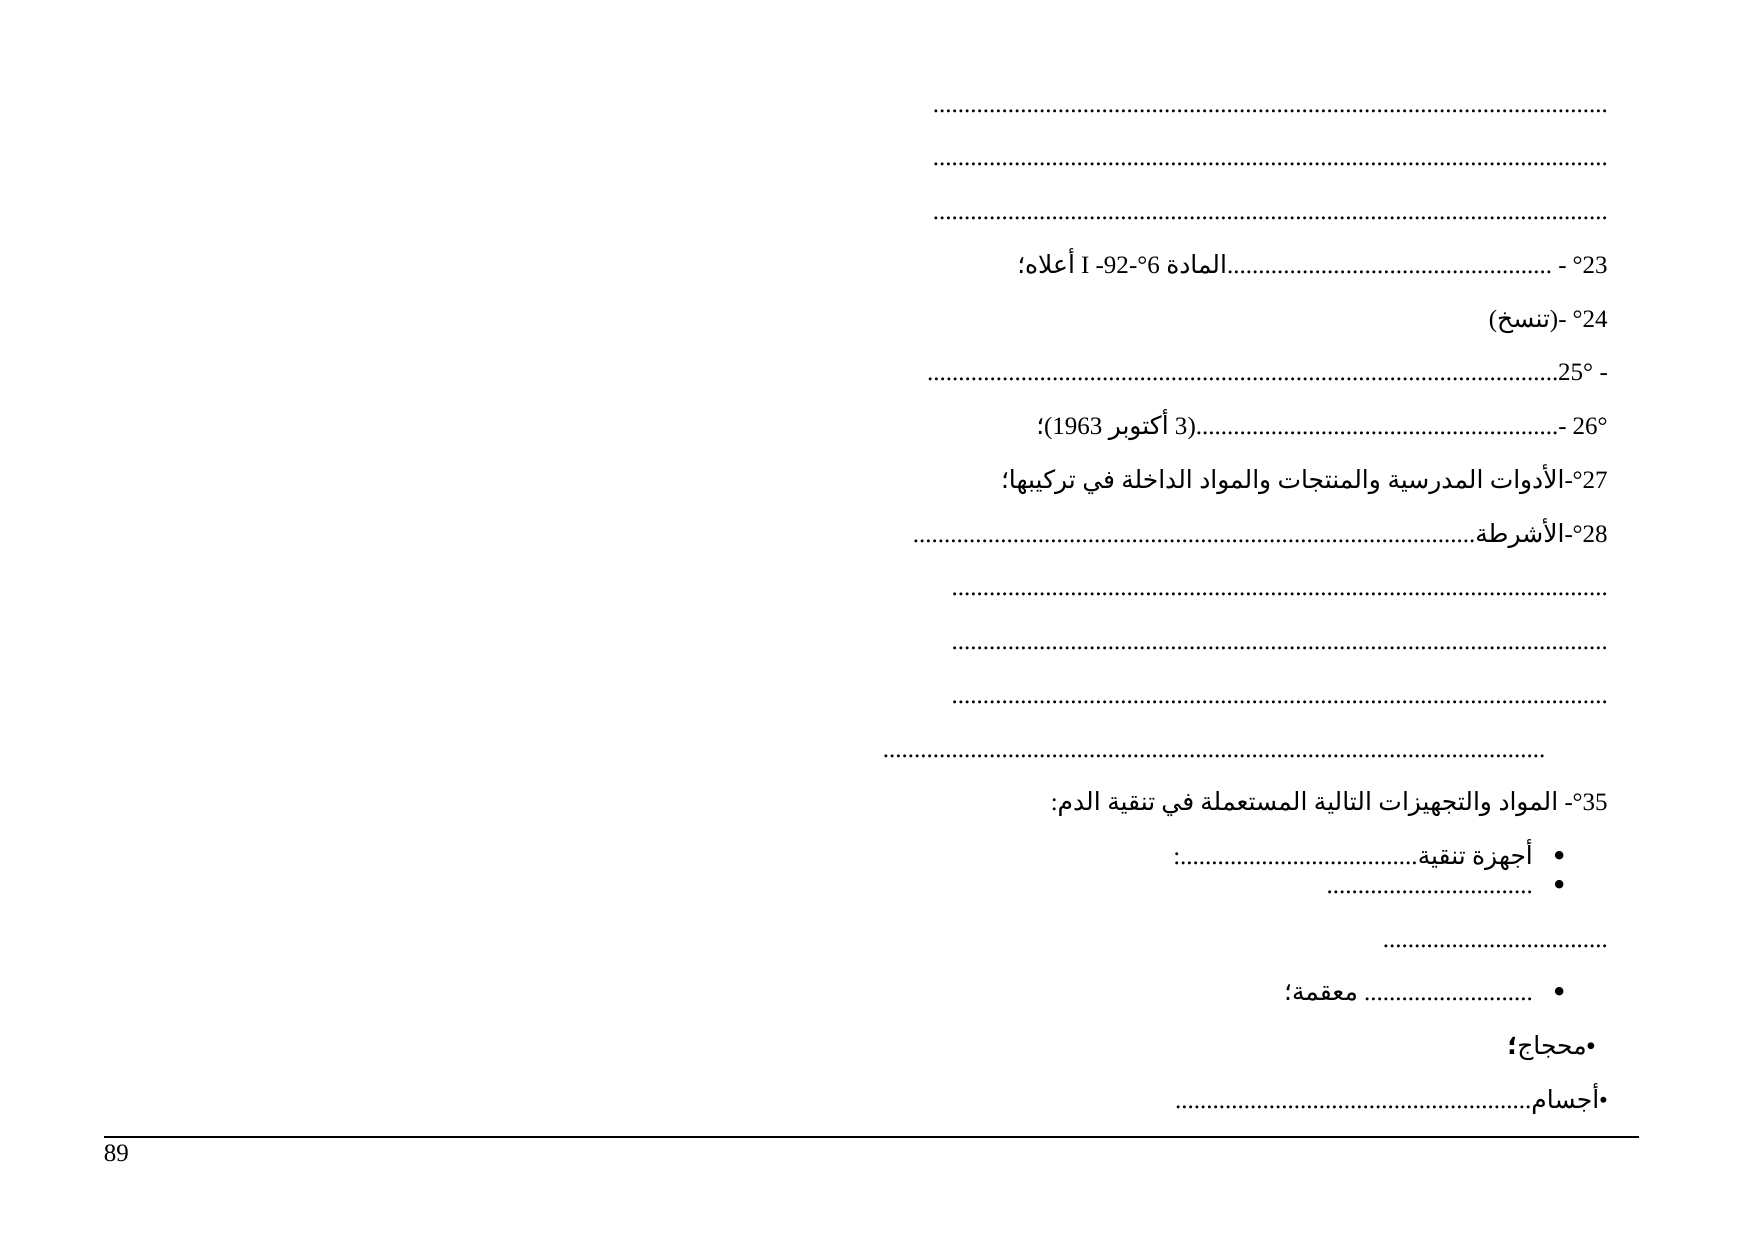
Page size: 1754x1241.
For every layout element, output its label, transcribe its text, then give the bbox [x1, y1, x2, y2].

text ......................................................................................................... [135, 680, 1608, 709]
text .................................... [135, 924, 1608, 952]
text °35- المواد والتجهيزات التالية المستعملة في تنقية الدم: [135, 787, 1608, 816]
list ................................. [135, 870, 1555, 899]
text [135, 89, 1608, 117]
text ......................................................................................................... [135, 626, 1608, 655]
text ......................................................................................................... [135, 572, 1608, 601]
text °23 - ....................................................المادة 6°-I -92 أعلاه؛ [135, 250, 1608, 279]
text °27-الأدوات المدرسية والمنتجات والمواد الداخلة في تركيبها؛ [135, 465, 1608, 494]
text - 25°..................................................................................................... [135, 357, 1608, 386]
text •أجسام......................................................... [135, 1085, 1608, 1114]
list أجهزة تنقية......................................: [135, 841, 1555, 870]
text 26° -..........................................................(3 أكتوبر 1963)؛ [135, 411, 1608, 440]
text ............................................................................................................ [135, 196, 1608, 225]
text .......................................................................................................... [135, 734, 1545, 762]
text •محجاج؛ [135, 1031, 1608, 1060]
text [135, 142, 1608, 171]
text °28-الأشرطة.......................................................................................... [135, 519, 1608, 547]
text °24 -(تنسخ) [135, 304, 1608, 332]
list ........................... معقمة؛ [135, 977, 1555, 1006]
